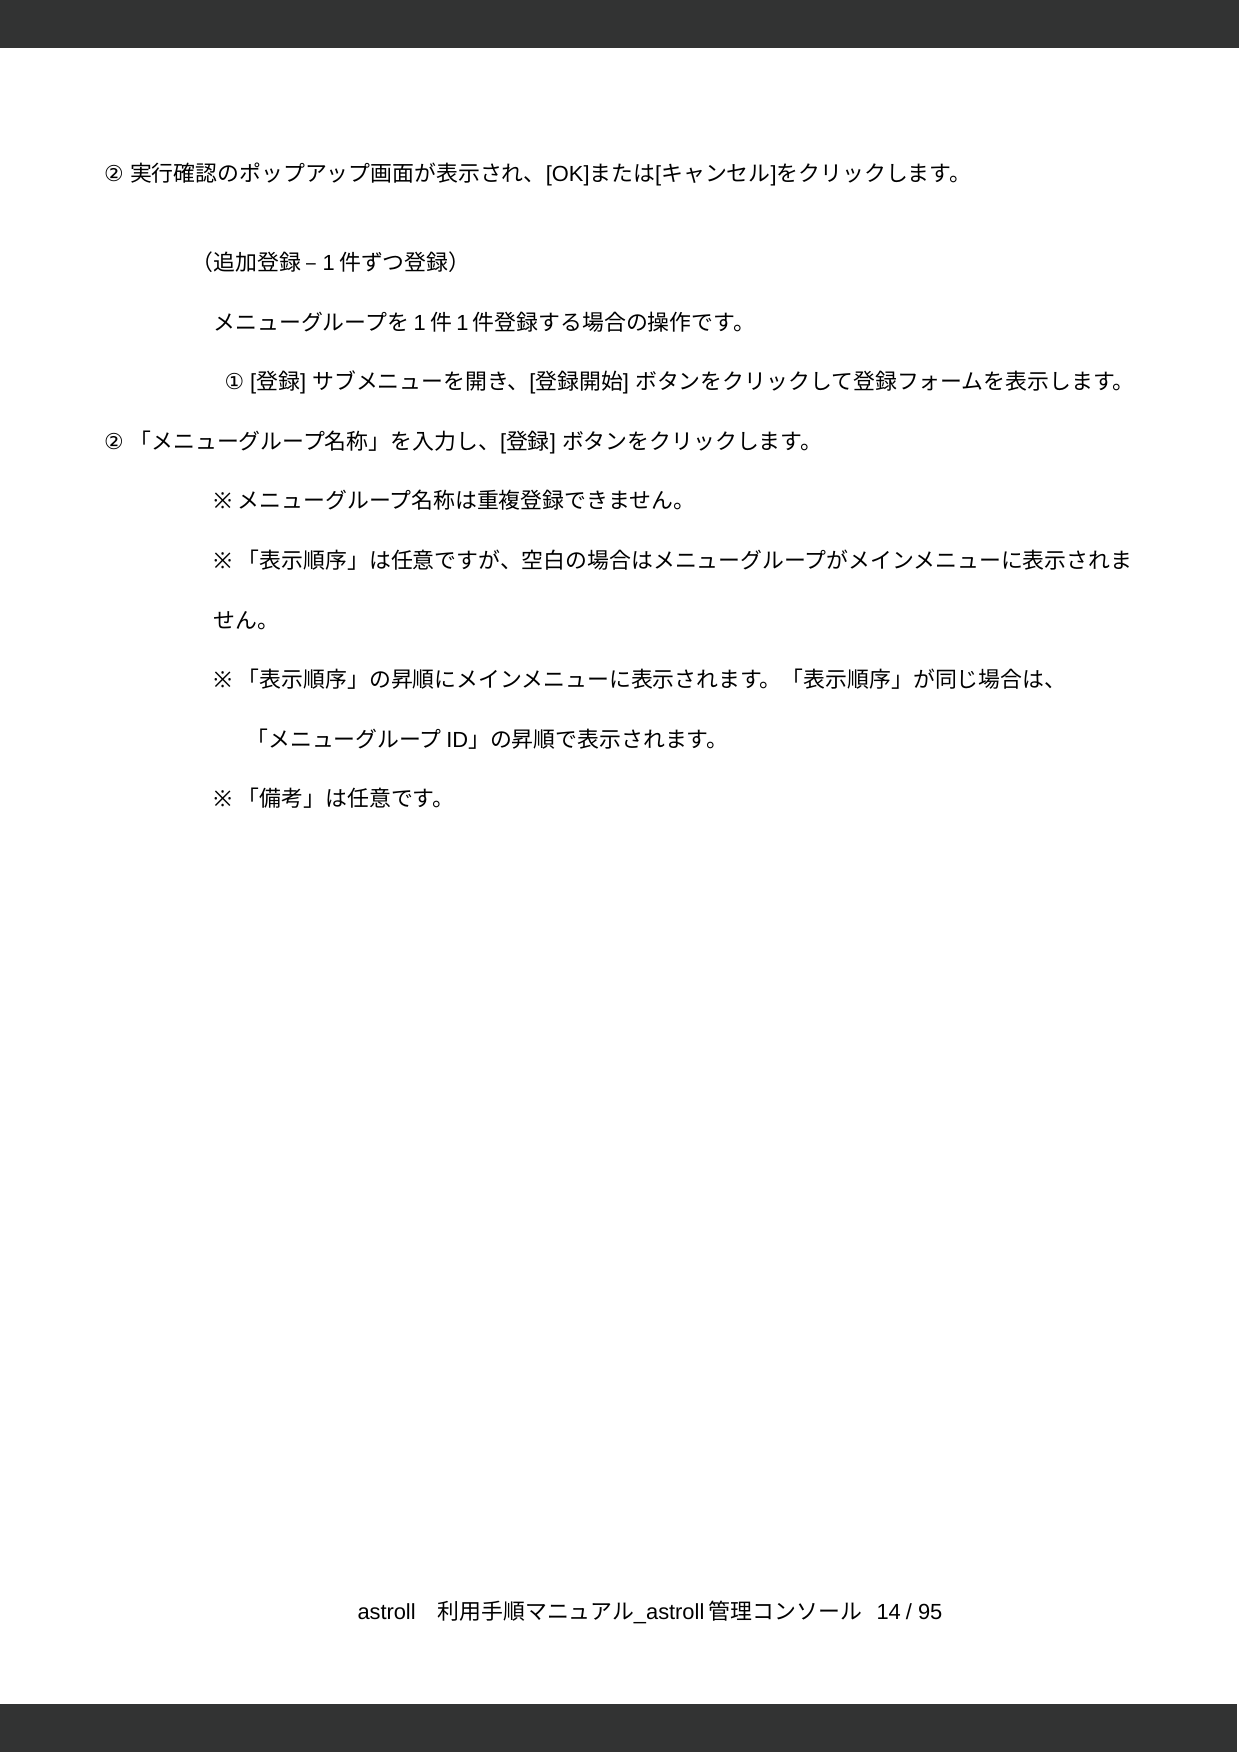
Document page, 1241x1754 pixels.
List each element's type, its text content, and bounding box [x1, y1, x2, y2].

picture [0, 0, 1239, 48]
text ※ メニューグループ名称は重複登録できません。 [213, 469, 1152, 529]
text 実行確認のポップアップ画面が表示され、[OK]または[キャンセル]をクリックします。 [104, 142, 1152, 201]
text 「メニューグループID」の昇順で表示されます。 [213, 708, 1152, 767]
list [登録] サブメニューを開き、[登録開始] ボタンをクリックして登録フォームを表示します。 [224, 350, 1152, 410]
text ※ 「表示順序」の昇順にメインメニューに表示されます。「表示順序」が同じ場合は、 [213, 648, 1152, 708]
text メニューグループを1件1件登録する場合の操作です。 [213, 291, 1152, 350]
text ※ 「表示順序」は任意ですが、空白の場合はメニューグループがメインメニューに表示されません。 [213, 529, 1152, 648]
text ※ 「備考」は任意です。 [213, 767, 1152, 827]
text 「メニューグループ名称」を入力し、[登録] ボタンをクリックします。 [104, 410, 1152, 469]
picture [0, 1704, 1237, 1752]
text （追加登録 – 1件ずつ登録） [191, 231, 1130, 291]
